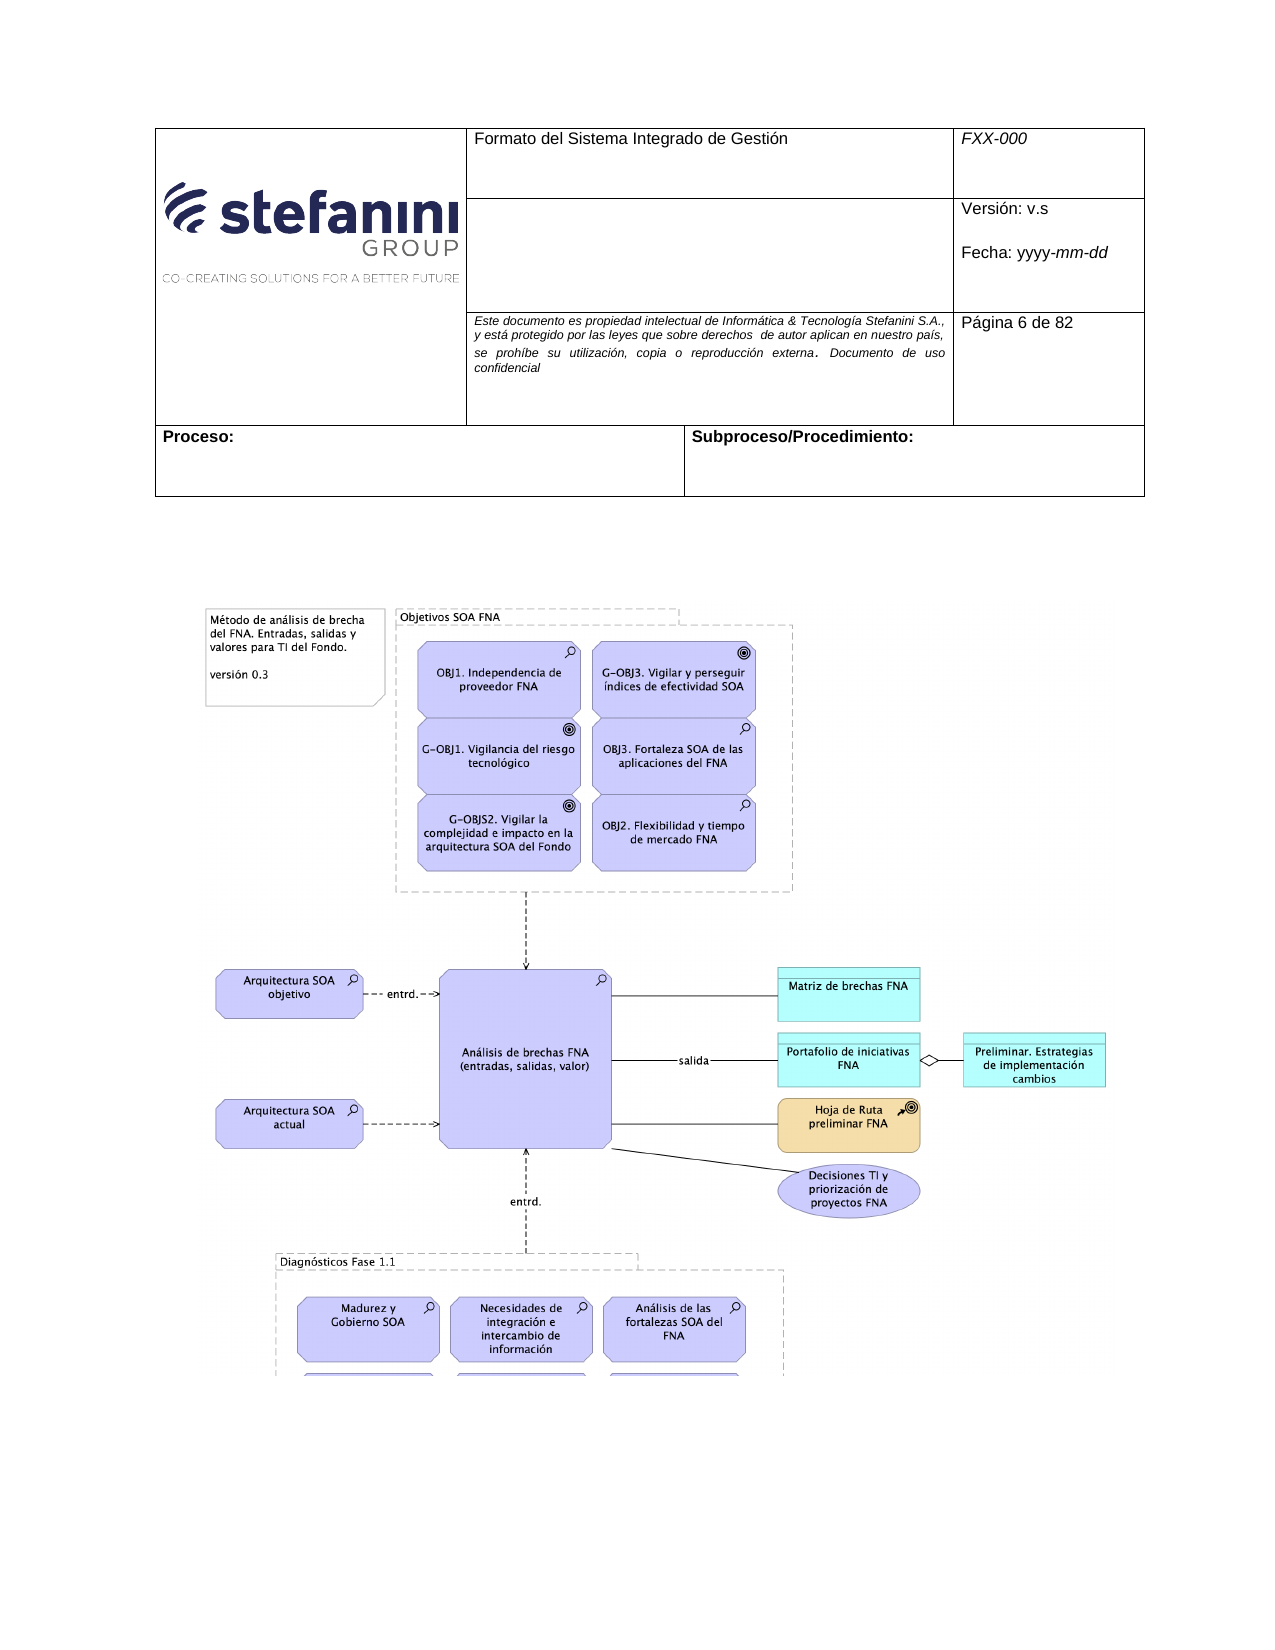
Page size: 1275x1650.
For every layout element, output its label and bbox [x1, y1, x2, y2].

picture [196, 599, 1115, 1376]
picture [162, 182, 460, 286]
